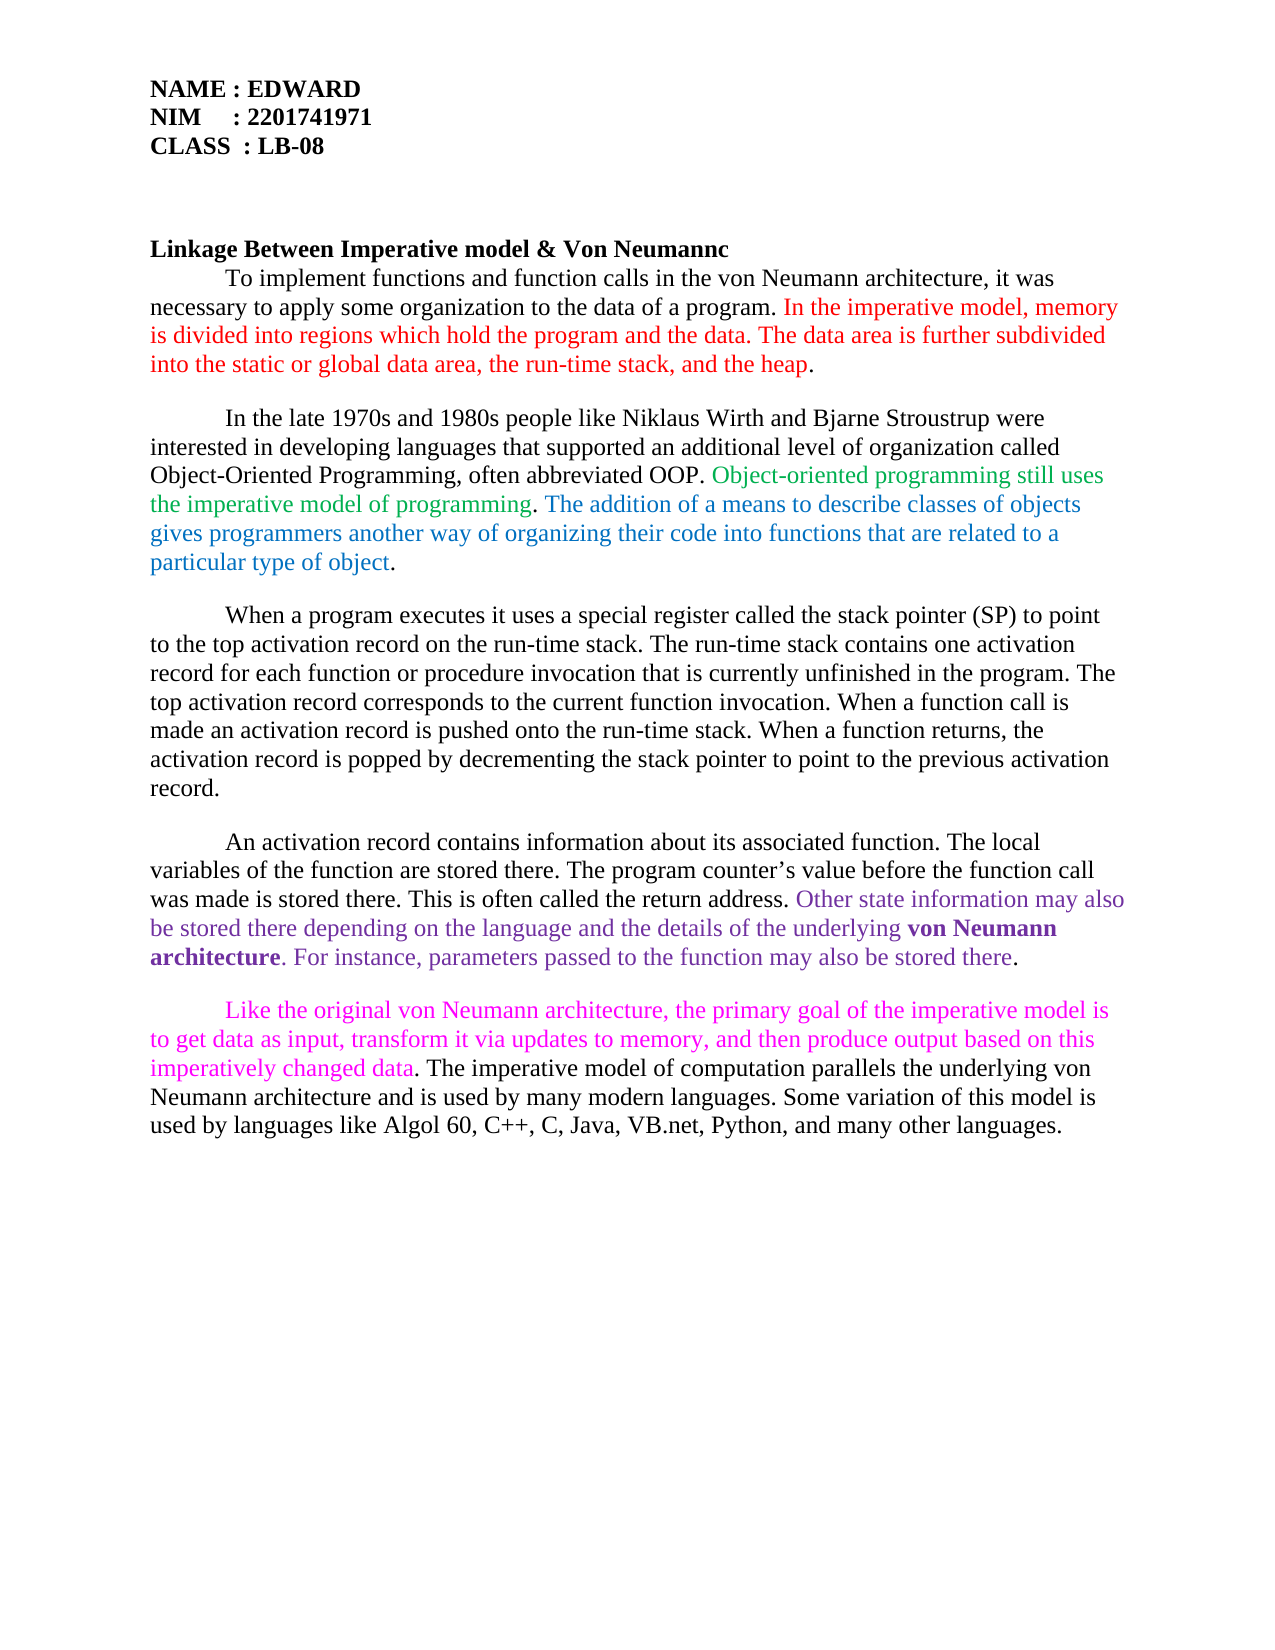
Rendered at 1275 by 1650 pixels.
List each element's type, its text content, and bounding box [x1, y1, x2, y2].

text To implement functions and function calls in the von Neumann architecture, it was necessary to apply some organization to the data of a program. In the imperative model, memory is divided into regions which hold the program and the data. The data area is further subdivided into the static or global data area, the run-time stack, and the heap. [150, 263, 1125, 378]
text In the late 1970s and 1980s people like Niklaus Wirth and Bjarne Stroustrup were interested in developing languages that supported an additional level of organization called Object-Oriented Programming, often abbreviated OOP. Object-oriented programming still uses the imperative model of programming. The addition of a means to describe classes of objects gives programmers another way of organizing their code into functions that are related to a particular type of object. [150, 403, 1125, 575]
text An activation record contains information about its associated function. The local variables of the function are stored there. The program counter’s value before the function call was made is stored there. This is often called the return address. Other state information may also be stored there depending on the language and the details of the underlying von Neumann architecture. For instance, parameters passed to the function may also be stored there. [150, 827, 1125, 970]
text When a program executes it uses a special register called the stack pointer (SP) to point to the top activation record on the run-time stack. The run-time stack contains one activation record for each function or procedure invocation that is currently unfinished in the program. The top activation record corresponds to the current function invocation. When a function call is made an activation record is pushed onto the run-time stack. When a function returns, the activation record is popped by decrementing the stack pointer to point to the previous activation record. [150, 600, 1125, 802]
text Like the original von Neumann architecture, the primary goal of the imperative model is to get data as input, transform it via updates to memory, and then produce output based on this imperatively changed data. The imperative model of computation parallels the underlying von Neumann architecture and is used by many modern languages. Some variation of this model is used by languages like Algol 60, C++, C, Java, VB.net, Python, and many other languages. [150, 995, 1125, 1139]
text Linkage Between Imperative model & Von Neumannc [150, 234, 1125, 263]
